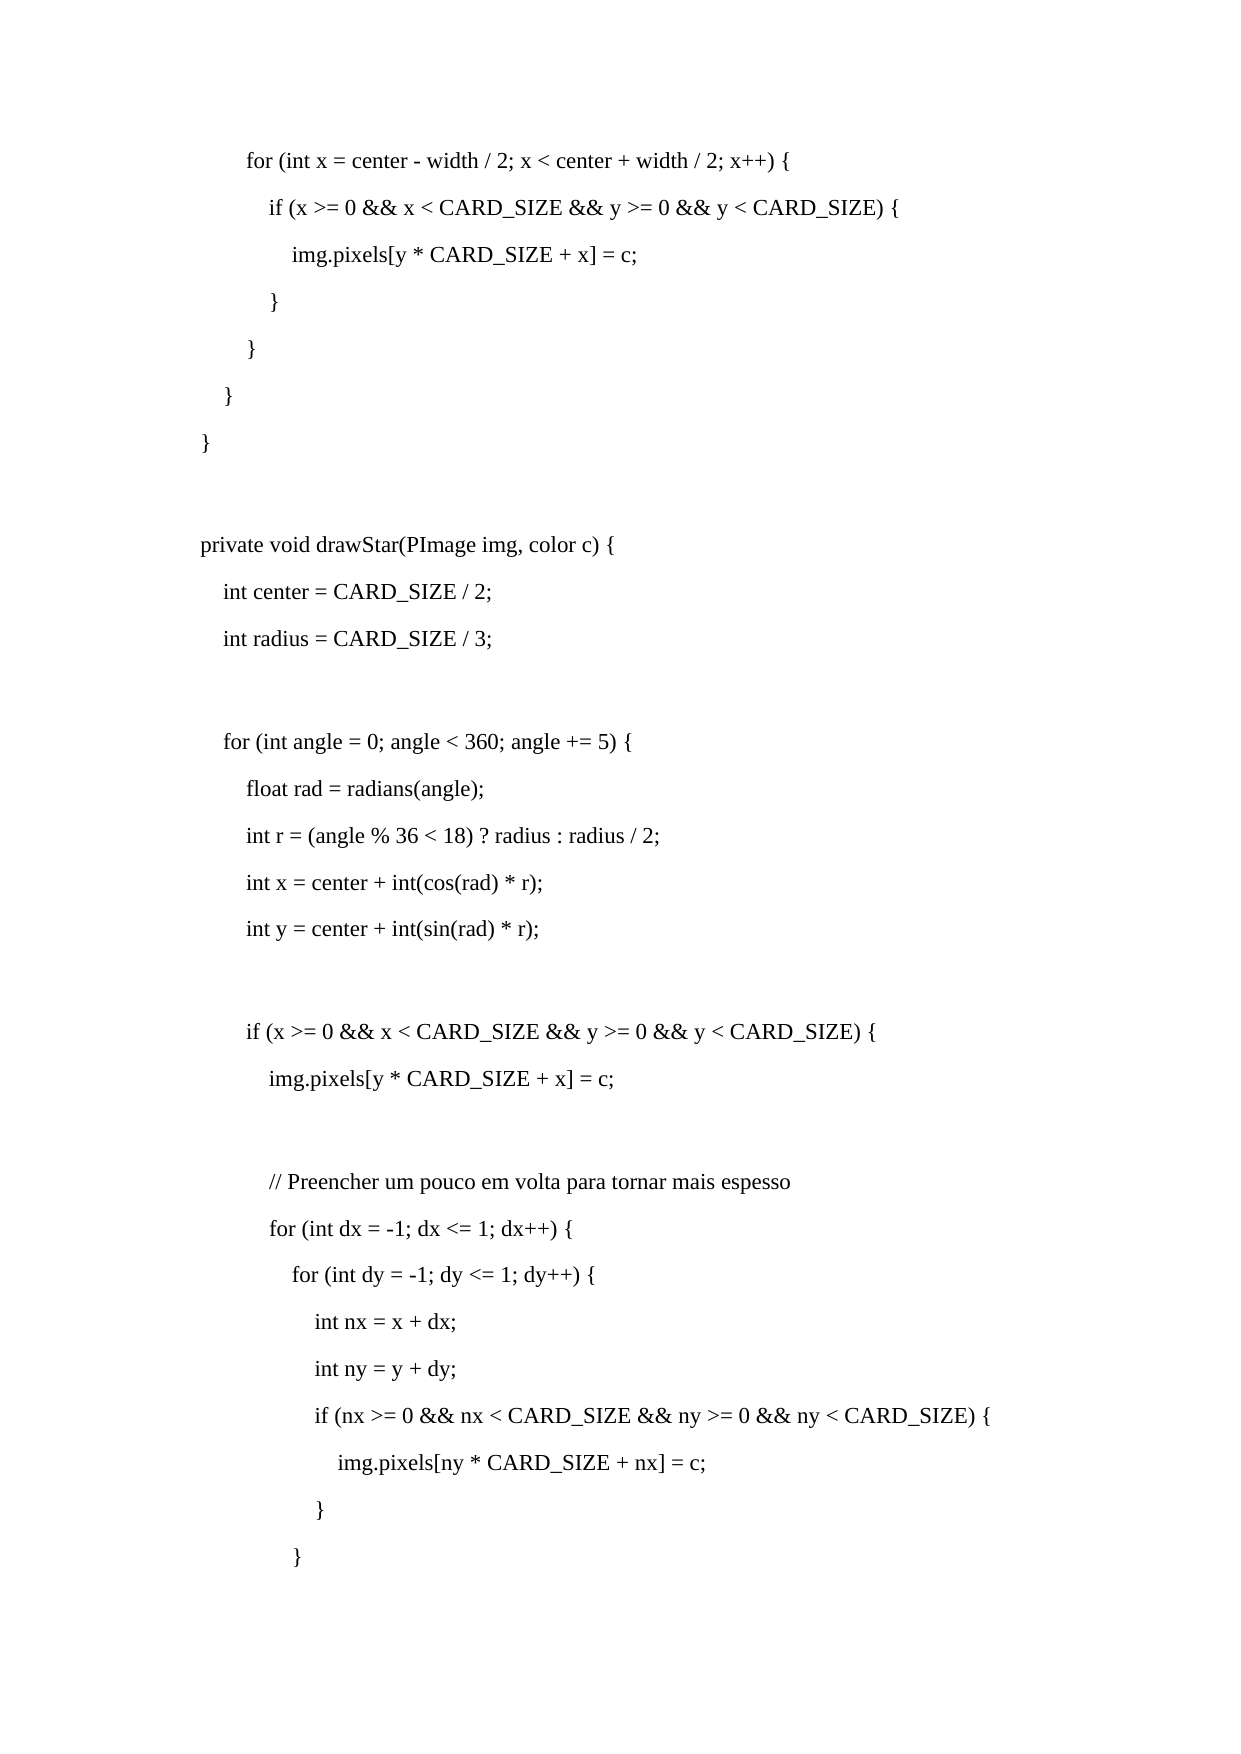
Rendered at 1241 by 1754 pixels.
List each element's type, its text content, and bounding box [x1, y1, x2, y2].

text img.pixels[y * CARD_SIZE + x] = c; [177, 241, 1063, 268]
text int center = CARD_SIZE / 2; [177, 578, 1063, 605]
text } [177, 288, 1063, 314]
text int ny = y + dy; [177, 1355, 1063, 1382]
text } [177, 429, 1063, 455]
text img.pixels[y * CARD_SIZE + x] = c; [177, 1065, 1063, 1091]
text int x = center + int(cos(rad) * r); [177, 869, 1063, 895]
text for (int x = center - width / 2; x < center + width / 2; x++) { [177, 148, 1063, 174]
text float rad = radians(angle); [177, 775, 1063, 801]
text for (int angle = 0; angle < 360; angle += 5) { [177, 728, 1063, 754]
text int r = (angle % 36 < 18) ? radius : radius / 2; [177, 822, 1063, 848]
text for (int dx = -1; dx <= 1; dx++) { [177, 1215, 1063, 1241]
text } [177, 1496, 1063, 1522]
text int nx = x + dx; [177, 1308, 1063, 1335]
text for (int dy = -1; dy <= 1; dy++) { [177, 1262, 1063, 1288]
text private void drawStar(PImage img, color c) { [177, 532, 1063, 558]
text if (x >= 0 && x < CARD_SIZE && y >= 0 && y < CARD_SIZE) { [177, 194, 1063, 221]
text // Preencher um pouco em volta para tornar mais espesso [177, 1168, 1063, 1194]
text int y = center + int(sin(rad) * r); [177, 916, 1063, 942]
text if (nx >= 0 && nx < CARD_SIZE && ny >= 0 && ny < CARD_SIZE) { [177, 1402, 1063, 1428]
text int radius = CARD_SIZE / 3; [177, 625, 1063, 652]
text } [177, 335, 1063, 361]
text } [177, 1543, 1063, 1569]
text } [177, 382, 1063, 408]
text img.pixels[ny * CARD_SIZE + nx] = c; [177, 1449, 1063, 1475]
text if (x >= 0 && x < CARD_SIZE && y >= 0 && y < CARD_SIZE) { [177, 1018, 1063, 1044]
